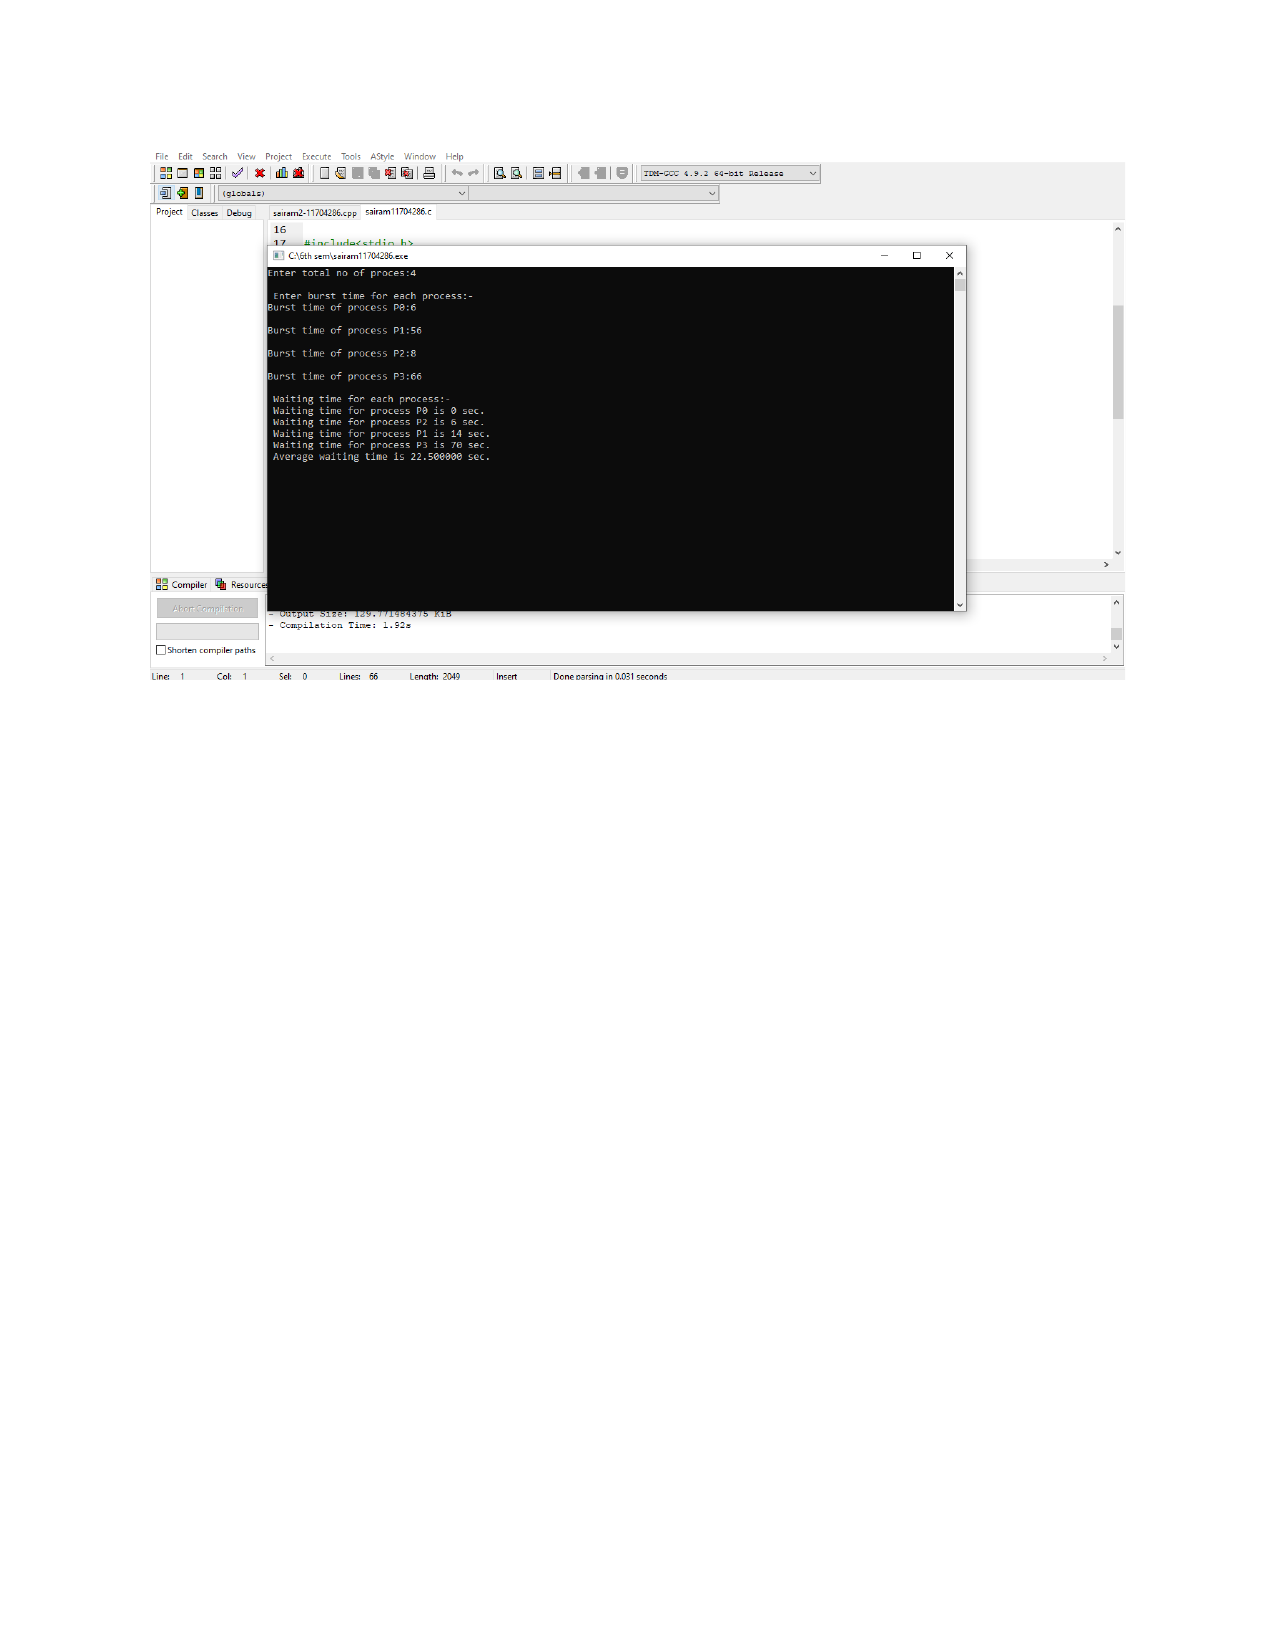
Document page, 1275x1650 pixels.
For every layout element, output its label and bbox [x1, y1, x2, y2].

picture [150, 150, 1125, 680]
